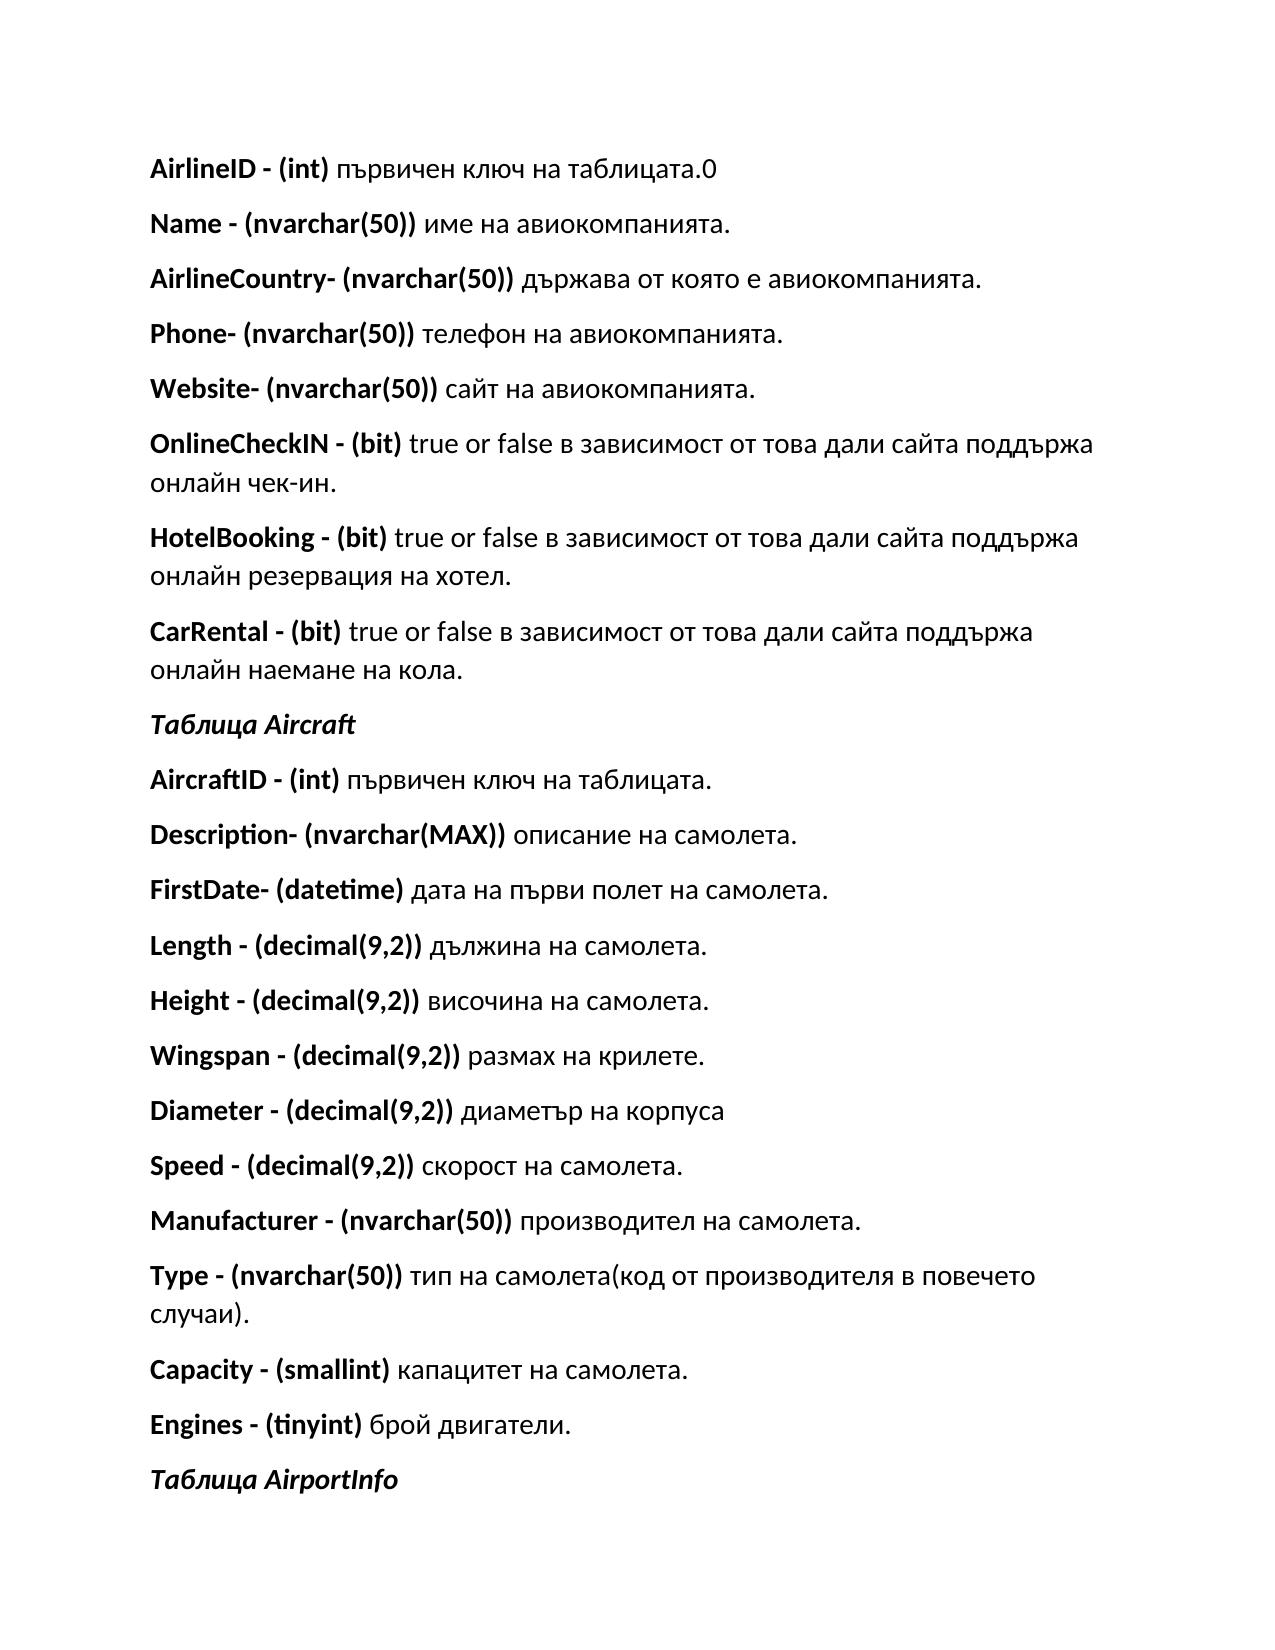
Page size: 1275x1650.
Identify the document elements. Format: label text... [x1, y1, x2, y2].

text AircraftID - (int) първичен ключ на таблицата. [150, 761, 1125, 797]
text Таблица AirportInfo [150, 1461, 1125, 1497]
text CarRental - (bit) true or false в зависимост от това дали сайта поддържа онлайн наемане на кола. [150, 613, 1125, 687]
text Phone- (nvarchar(50)) телефон на авиокомпанията. [150, 315, 1125, 351]
text Height - (decimal(9,2)) височина на самолета. [150, 982, 1125, 1017]
text AirlineCountry- (nvarchar(50)) държава от която е авиокомпанията. [150, 260, 1125, 296]
text Length - (decimal(9,2)) дължина на самолета. [150, 927, 1125, 962]
text Speed - (decimal(9,2)) скорост на самолета. [150, 1147, 1125, 1183]
text Capacity - (smallint) капацитет на самолета. [150, 1351, 1125, 1386]
text Website- (nvarchar(50)) сайт на авиокомпанията. [150, 370, 1125, 406]
text Type - (nvarchar(50)) тип на самолета(код от производителя в повечето случаи). [150, 1257, 1125, 1331]
text FirstDate- (datetime) дата на първи полет на самолета. [150, 871, 1125, 907]
text Wingspan - (decimal(9,2)) размах на крилете. [150, 1037, 1125, 1072]
text HotelBooking - (bit) true or false в зависимост от това дали сайта поддържа онлайн резервация на хотел. [150, 519, 1125, 593]
text Diameter - (decimal(9,2)) диаметър на корпуса [150, 1092, 1125, 1127]
text Engines - (tinyint) брой двигатели. [150, 1406, 1125, 1441]
text OnlineCheckIN - (bit) true or false в зависимост от това дали сайта поддържа онлайн чек-ин. [150, 426, 1125, 499]
text Manufacturer - (nvarchar(50)) производител на самолета. [150, 1202, 1125, 1238]
text AirlineID - (int) първичен ключ на таблицата.0 [150, 150, 1125, 186]
text Description- (nvarchar(MAX)) описание на самолета. [150, 816, 1125, 852]
text Таблица Aircraft [150, 706, 1125, 742]
text Name - (nvarchar(50)) име на авиокомпанията. [150, 205, 1125, 241]
